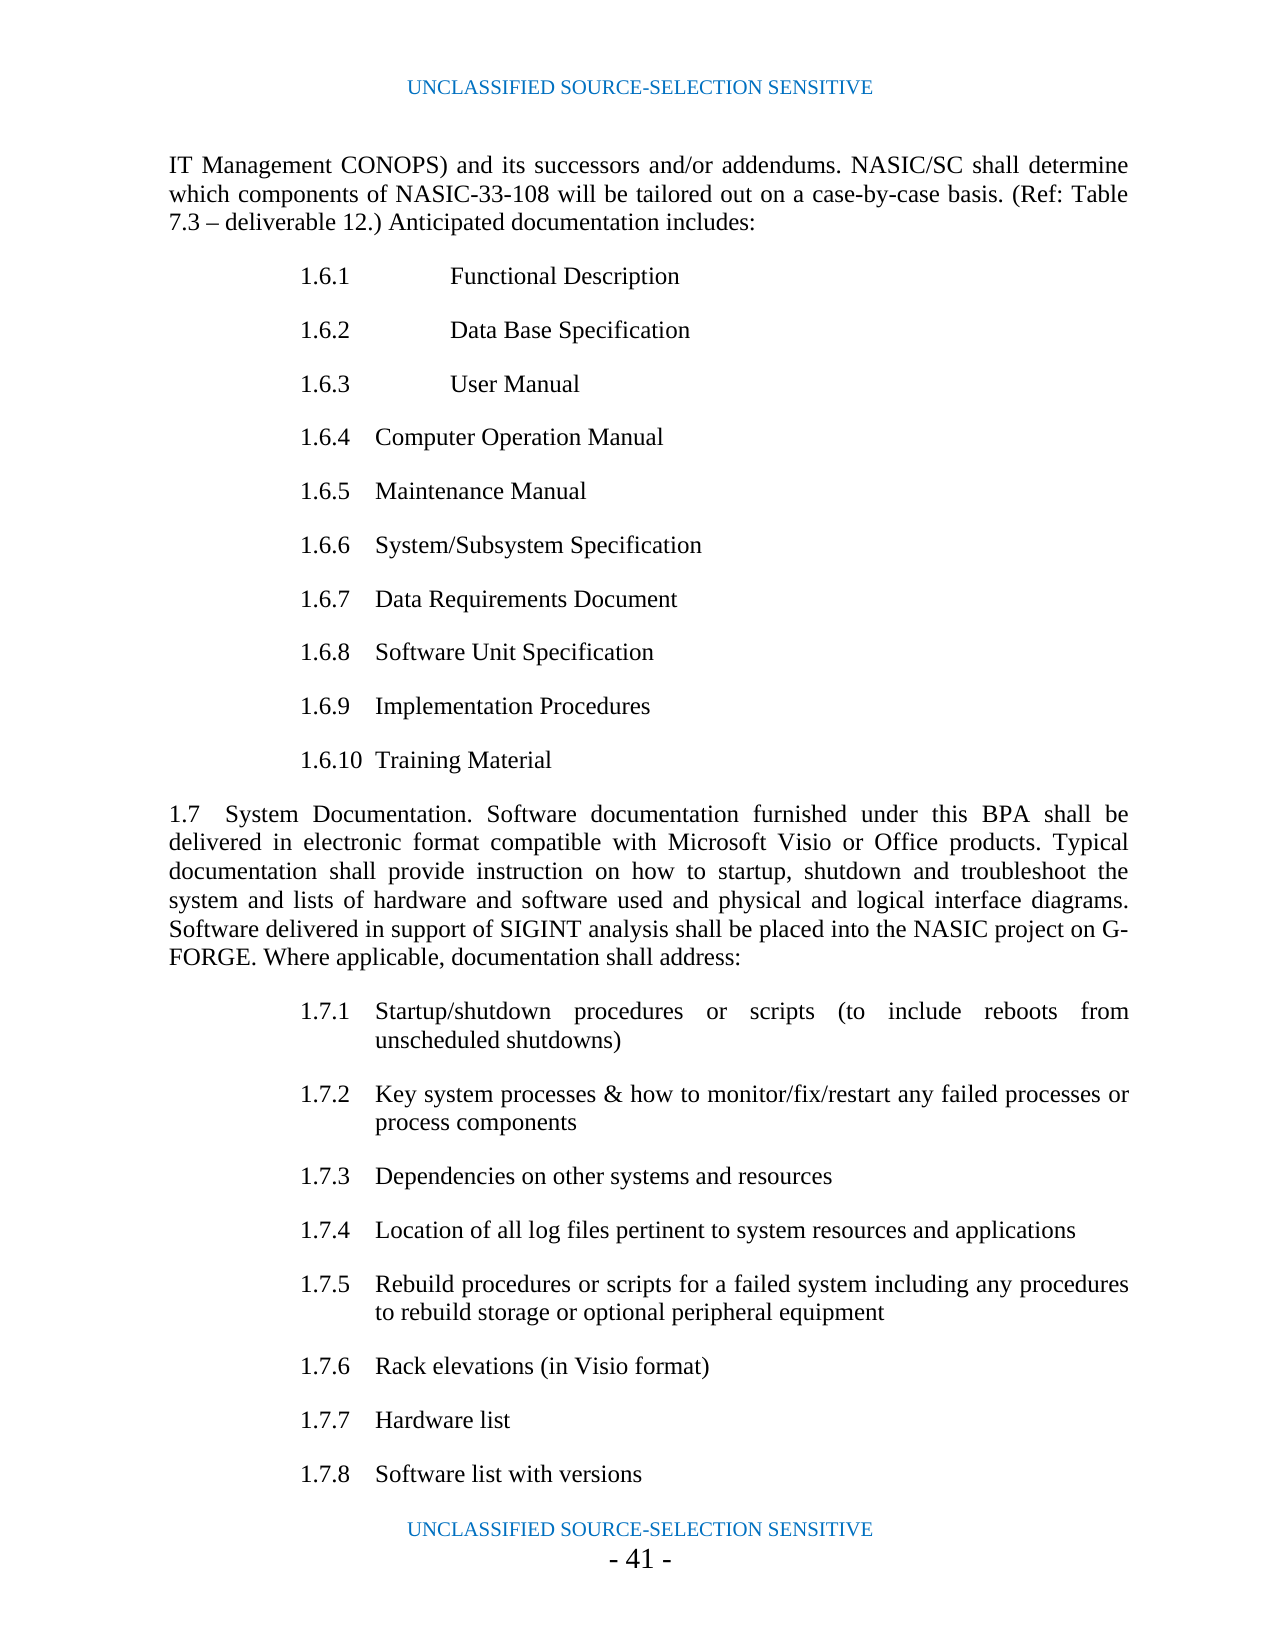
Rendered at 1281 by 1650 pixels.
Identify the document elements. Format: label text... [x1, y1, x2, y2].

list User Manual [300, 369, 1130, 397]
list System/Subsystem Specification [300, 530, 1130, 559]
list Dependencies on other systems and resources [300, 1161, 1130, 1190]
list Startup/shutdown procedures or scripts (to include reboots from unscheduled shutdowns) [300, 996, 1130, 1054]
list Hardware list [300, 1405, 1130, 1434]
list Software Unit Specification [300, 637, 1130, 666]
list Training Material [300, 745, 1130, 774]
list Data Requirements Document [300, 584, 1130, 612]
list Implementation Procedures [300, 691, 1130, 720]
list Functional Description [300, 261, 1130, 290]
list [169, 150, 1130, 236]
list Key system processes & how to monitor/fix/restart any failed processes or process components [300, 1079, 1130, 1136]
list Computer Operation Manual [300, 422, 1130, 451]
list Rack elevations (in Visio format) [300, 1351, 1130, 1380]
list Data Base Specification [300, 315, 1130, 344]
list Location of all log files pertinent to system resources and applications [300, 1215, 1130, 1244]
list Software list with versions [300, 1459, 1130, 1487]
list Maintenance Manual [300, 476, 1130, 505]
list System Documentation. Software documentation furnished under this BPA shall be delivered in electronic format compatible with Microsoft Visio or Office products. Typical documentation shall provide instruction on how to startup, shutdown and troubleshoot the system and lists of hardware and software used and physical and logical interface diagrams. Software delivered in support of SIGINT analysis shall be placed into the NASIC project on G-FORGE. Where applicable, documentation shall address: [169, 799, 1130, 971]
list Rebuild procedures or scripts for a failed system including any procedures to rebuild storage or optional peripheral equipment [300, 1269, 1130, 1326]
